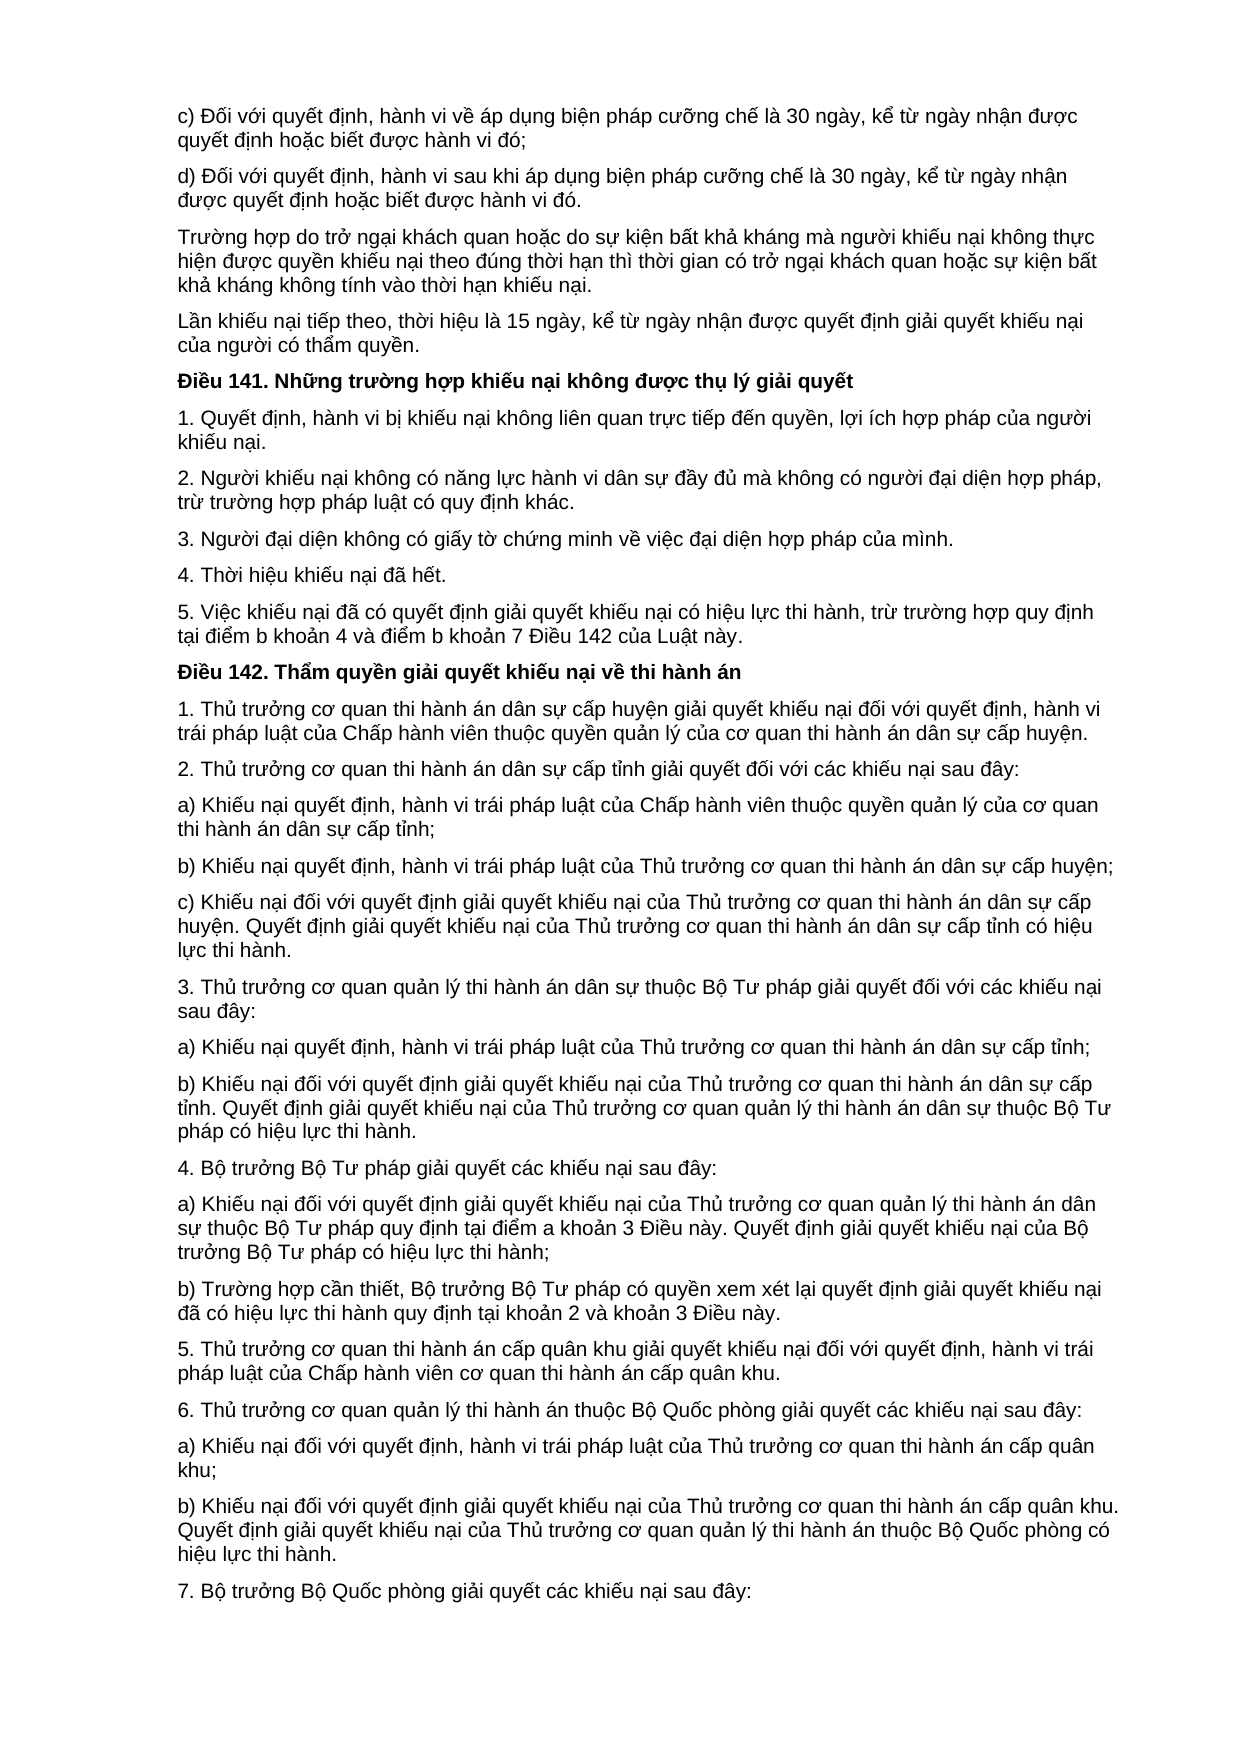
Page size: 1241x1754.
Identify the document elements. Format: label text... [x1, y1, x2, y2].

text b) Trường hợp cần thiết, Bộ trưởng Bộ Tư pháp có quyền xem xét lại quyết định giải quyết khiếu nại đã có hiệu lực thi hành quy định tại khoản 2 và khoản 3 Điều này. [177, 1277, 1122, 1324]
text a) Khiếu nại đối với quyết định, hành vi trái pháp luật của Thủ trưởng cơ quan thi hành án cấp quân khu; [177, 1434, 1122, 1482]
text 2. Thủ trưởng cơ quan thi hành án dân sự cấp tỉnh giải quyết đối với các khiếu nại sau đây: [177, 757, 1122, 781]
text c) Khiếu nại đối với quyết định giải quyết khiếu nại của Thủ trưởng cơ quan thi hành án dân sự cấp huyện. Quyết định giải quyết khiếu nại của Thủ trưởng cơ quan thi hành án dân sự cấp tỉnh có hiệu lực thi hành. [177, 890, 1122, 962]
text b) Khiếu nại đối với quyết định giải quyết khiếu nại của Thủ trưởng cơ quan thi hành án dân sự cấp tỉnh. Quyết định giải quyết khiếu nại của Thủ trưởng cơ quan quản lý thi hành án dân sự thuộc Bộ Tư pháp có hiệu lực thi hành. [177, 1071, 1122, 1143]
text d) Đối với quyết định, hành vi sau khi áp dụng biện pháp cưỡng chế là 30 ngày, kể từ ngày nhận được quyết định hoặc biết được hành vi đó. [177, 164, 1122, 212]
text a) Khiếu nại quyết định, hành vi trái pháp luật của Chấp hành viên thuộc quyền quản lý của cơ quan thi hành án dân sự cấp tỉnh; [177, 793, 1122, 841]
text a) Khiếu nại quyết định, hành vi trái pháp luật của Thủ trưởng cơ quan thi hành án dân sự cấp tỉnh; [177, 1035, 1122, 1059]
text a) Khiếu nại đối với quyết định giải quyết khiếu nại của Thủ trưởng cơ quan quản lý thi hành án dân sự thuộc Bộ Tư pháp quy định tại điểm a khoản 3 Điều này. Quyết định giải quyết khiếu nại của Bộ trưởng Bộ Tư pháp có hiệu lực thi hành; [177, 1192, 1122, 1264]
text 2. Người khiếu nại không có năng lực hành vi dân sự đầy đủ mà không có người đại diện hợp pháp, trừ trường hợp pháp luật có quy định khác. [177, 466, 1122, 514]
text 1. Thủ trưởng cơ quan thi hành án dân sự cấp huyện giải quyết khiếu nại đối với quyết định, hành vi trái pháp luật của Chấp hành viên thuộc quyền quản lý của cơ quan thi hành án dân sự cấp huyện. [177, 696, 1122, 744]
text 3. Người đại diện không có giấy tờ chứng minh về việc đại diện hợp pháp của mình. [177, 527, 1122, 551]
text 7. Bộ trưởng Bộ Quốc phòng giải quyết các khiếu nại sau đây: [177, 1579, 1122, 1603]
text Điều 142. Thẩm quyền giải quyết khiếu nại về thi hành án [177, 660, 1122, 684]
text Trường hợp do trở ngại khách quan hoặc do sự kiện bất khả kháng mà người khiếu nại không thực hiện được quyền khiếu nại theo đúng thời hạn thì thời gian có trở ngại khách quan hoặc sự kiện bất khả kháng không tính vào thời hạn khiếu nại. [177, 224, 1122, 296]
text c) Đối với quyết định, hành vi về áp dụng biện pháp cưỡng chế là 30 ngày, kể từ ngày nhận được quyết định hoặc biết được hành vi đó; [177, 104, 1122, 152]
text b) Khiếu nại quyết định, hành vi trái pháp luật của Thủ trưởng cơ quan thi hành án dân sự cấp huyện; [177, 854, 1122, 878]
text 4. Bộ trưởng Bộ Tư pháp giải quyết các khiếu nại sau đây: [177, 1156, 1122, 1180]
text 1. Quyết định, hành vi bị khiếu nại không liên quan trực tiếp đến quyền, lợi ích hợp pháp của người khiếu nại. [177, 406, 1122, 454]
text Lần khiếu nại tiếp theo, thời hiệu là 15 ngày, kể từ ngày nhận được quyết định giải quyết khiếu nại của người có thẩm quyền. [177, 309, 1122, 357]
text 4. Thời hiệu khiếu nại đã hết. [177, 563, 1122, 587]
text b) Khiếu nại đối với quyết định giải quyết khiếu nại của Thủ trưởng cơ quan thi hành án cấp quân khu. Quyết định giải quyết khiếu nại của Thủ trưởng cơ quan quản lý thi hành án thuộc Bộ Quốc phòng có hiệu lực thi hành. [177, 1494, 1122, 1566]
text Điều 141. Những trường hợp khiếu nại không được thụ lý giải quyết [177, 369, 1122, 393]
text 5. Việc khiếu nại đã có quyết định giải quyết khiếu nại có hiệu lực thi hành, trừ trường hợp quy định tại điểm b khoản 4 và điểm b khoản 7 Điều 142 của Luật này. [177, 599, 1122, 647]
text 3. Thủ trưởng cơ quan quản lý thi hành án dân sự thuộc Bộ Tư pháp giải quyết đối với các khiếu nại sau đây: [177, 974, 1122, 1022]
text 6. Thủ trưởng cơ quan quản lý thi hành án thuộc Bộ Quốc phòng giải quyết các khiếu nại sau đây: [177, 1397, 1122, 1421]
text 5. Thủ trưởng cơ quan thi hành án cấp quân khu giải quyết khiếu nại đối với quyết định, hành vi trái pháp luật của Chấp hành viên cơ quan thi hành án cấp quân khu. [177, 1337, 1122, 1385]
